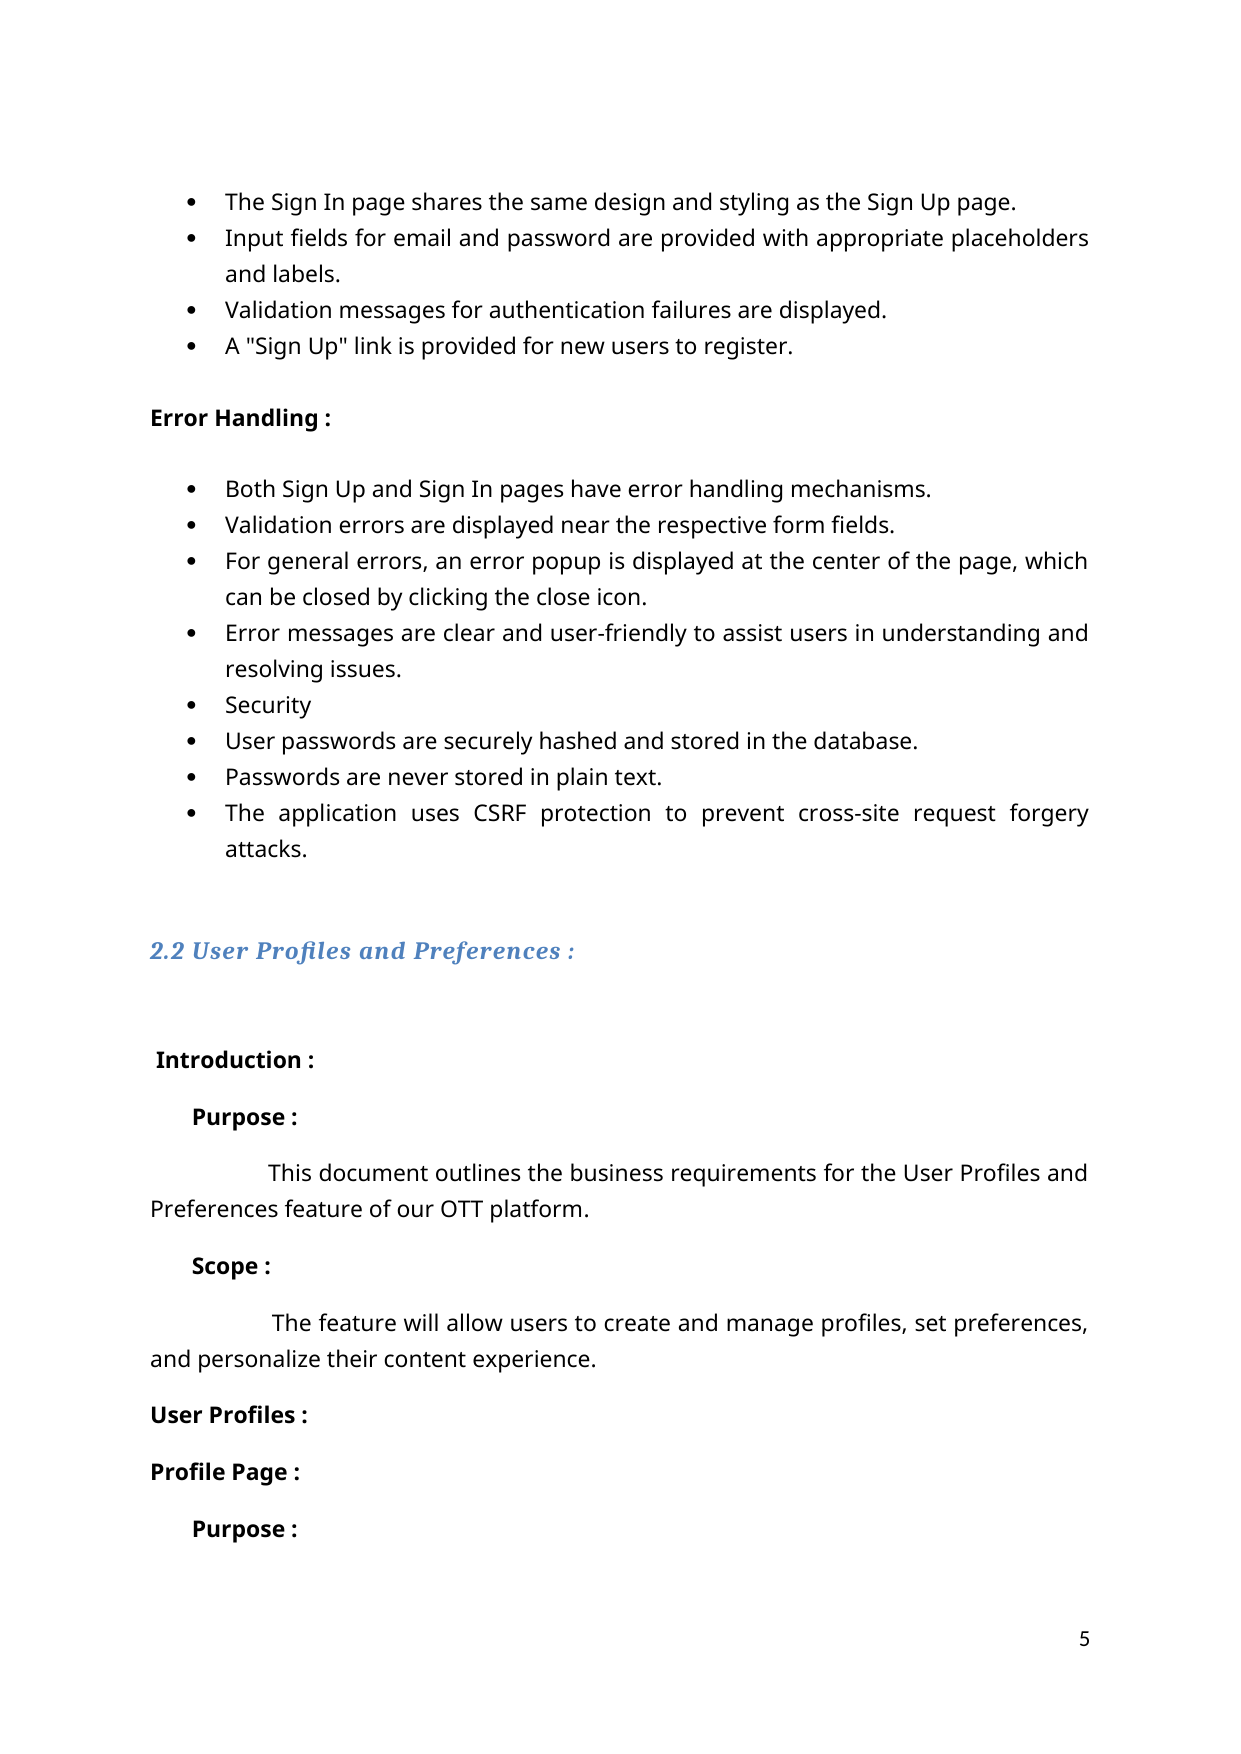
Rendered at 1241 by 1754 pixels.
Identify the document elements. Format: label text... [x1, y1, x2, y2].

list A "Sign Up" link is provided for new users to register. [187, 330, 1090, 361]
text Purpose : [150, 1513, 1090, 1544]
text Error Handling : [150, 402, 1090, 433]
list The Sign In page shares the same design and styling as the Sign Up page. [187, 186, 1090, 217]
list Security [187, 689, 1090, 720]
list For general errors, an error popup is displayed at the center of the page, which can be closed by clicking the close icon. [187, 545, 1090, 612]
list Passwords are never stored in plain text. [187, 761, 1090, 792]
list Validation errors are displayed near the respective form fields. [187, 509, 1090, 541]
list Input fields for email and password are provided with appropriate placeholders and labels. [187, 222, 1090, 289]
text Profile Page : [150, 1456, 1090, 1487]
text The feature will allow users to create and manage profiles, set preferences, and personalize their content experience. [150, 1307, 1090, 1374]
text Purpose : [150, 1101, 1090, 1132]
text This document outlines the business requirements for the User Profiles and Preferences feature of our OTT platform. [150, 1157, 1090, 1224]
text User Profiles : [150, 1399, 1090, 1431]
list Error messages are clear and user-friendly to assist users in understanding and resolving issues. [187, 617, 1090, 684]
list The application uses CSRF protection to prevent cross-site request forgery attacks. [187, 797, 1090, 864]
list Both Sign Up and Sign In pages have error handling mechanisms. [187, 473, 1090, 505]
text Scope : [150, 1250, 1090, 1281]
text Introduction : [150, 1044, 1090, 1075]
subtitle 2.2 User Profiles and Preferences : [150, 937, 1090, 966]
list User passwords are securely hashed and stored in the database. [187, 725, 1090, 756]
list Validation messages for authentication failures are displayed. [187, 294, 1090, 325]
